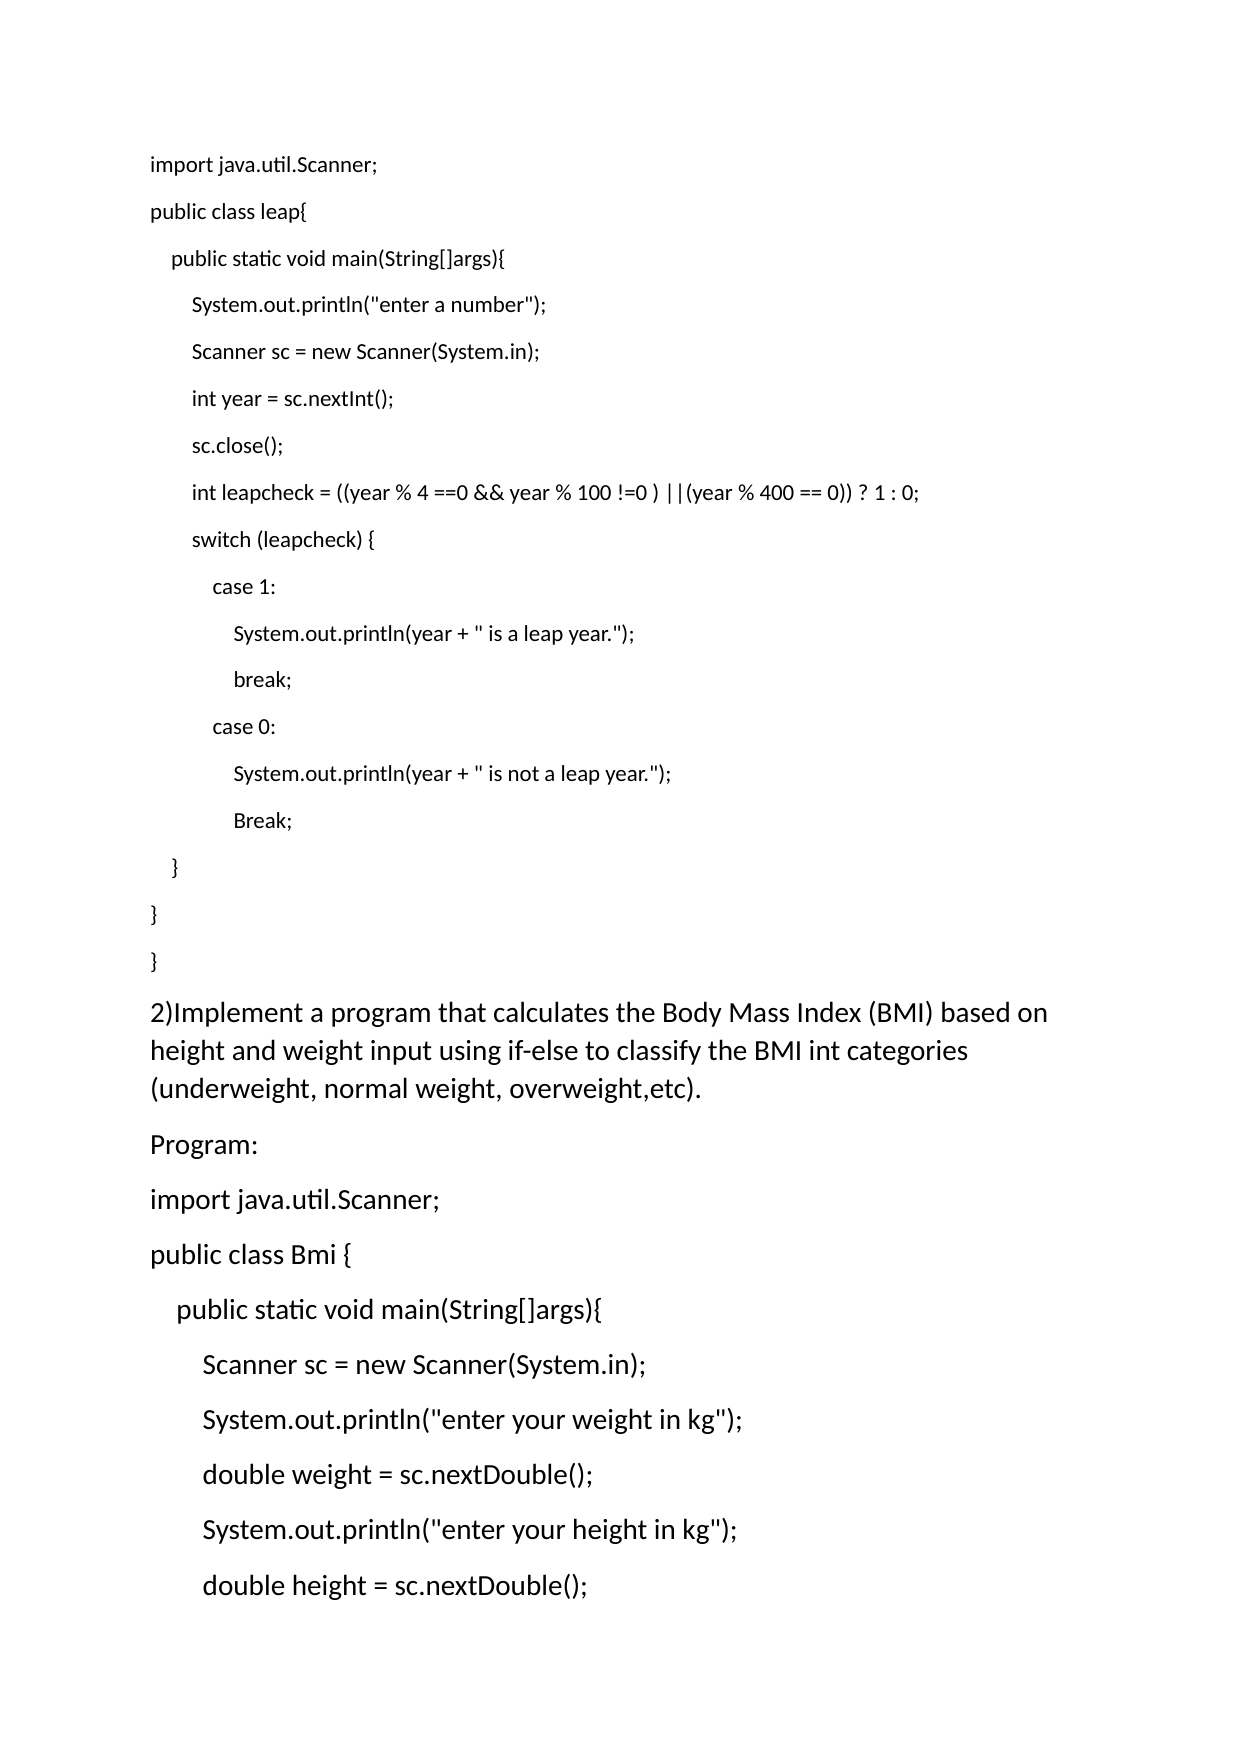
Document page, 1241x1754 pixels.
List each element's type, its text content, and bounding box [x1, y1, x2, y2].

text import java.util.Scanner; [150, 1181, 1090, 1216]
text double height = sc.nextDouble(); [150, 1567, 1090, 1602]
text System.out.println(year + " is not a leap year."); [150, 759, 1090, 787]
text Scanner sc = new Scanner(System.in); [150, 1346, 1090, 1382]
text } [150, 900, 1090, 928]
text public static void main(String[]args){ [150, 244, 1090, 272]
text } [150, 853, 1090, 881]
text break; [150, 666, 1090, 694]
text int year = sc.nextInt(); [150, 384, 1090, 412]
text System.out.println("enter your weight in kg"); [150, 1401, 1090, 1437]
text 2)Implement a program that calculates the Body Mass Index (BMI) based on height and weight input using if-else to classify the BMI int categories (underweight, normal weight, overweight,etc). [150, 994, 1090, 1106]
text public class Bmi { [150, 1236, 1090, 1272]
text System.out.println(year + " is a leap year."); [150, 619, 1090, 647]
text } [150, 947, 1090, 975]
text System.out.println("enter a number"); [150, 291, 1090, 319]
text Scanner sc = new Scanner(System.in); [150, 337, 1090, 366]
text Break; [150, 806, 1090, 834]
text double weight = sc.nextDouble(); [150, 1456, 1090, 1492]
text case 0: [150, 712, 1090, 741]
text sc.close(); [150, 431, 1090, 459]
text public static void main(String[]args){ [150, 1291, 1090, 1327]
text import java.util.Scanner; [150, 150, 1090, 178]
text Program: [150, 1126, 1090, 1161]
text int leapcheck = ((year % 4 ==0 && year % 100 !=0 ) ||(year % 400 == 0)) ? 1 : 0; [150, 478, 1090, 506]
text case 1: [150, 572, 1090, 600]
text public class leap{ [150, 197, 1090, 225]
text switch (leapcheck) { [150, 525, 1090, 553]
text System.out.println("enter your height in kg"); [150, 1511, 1090, 1547]
